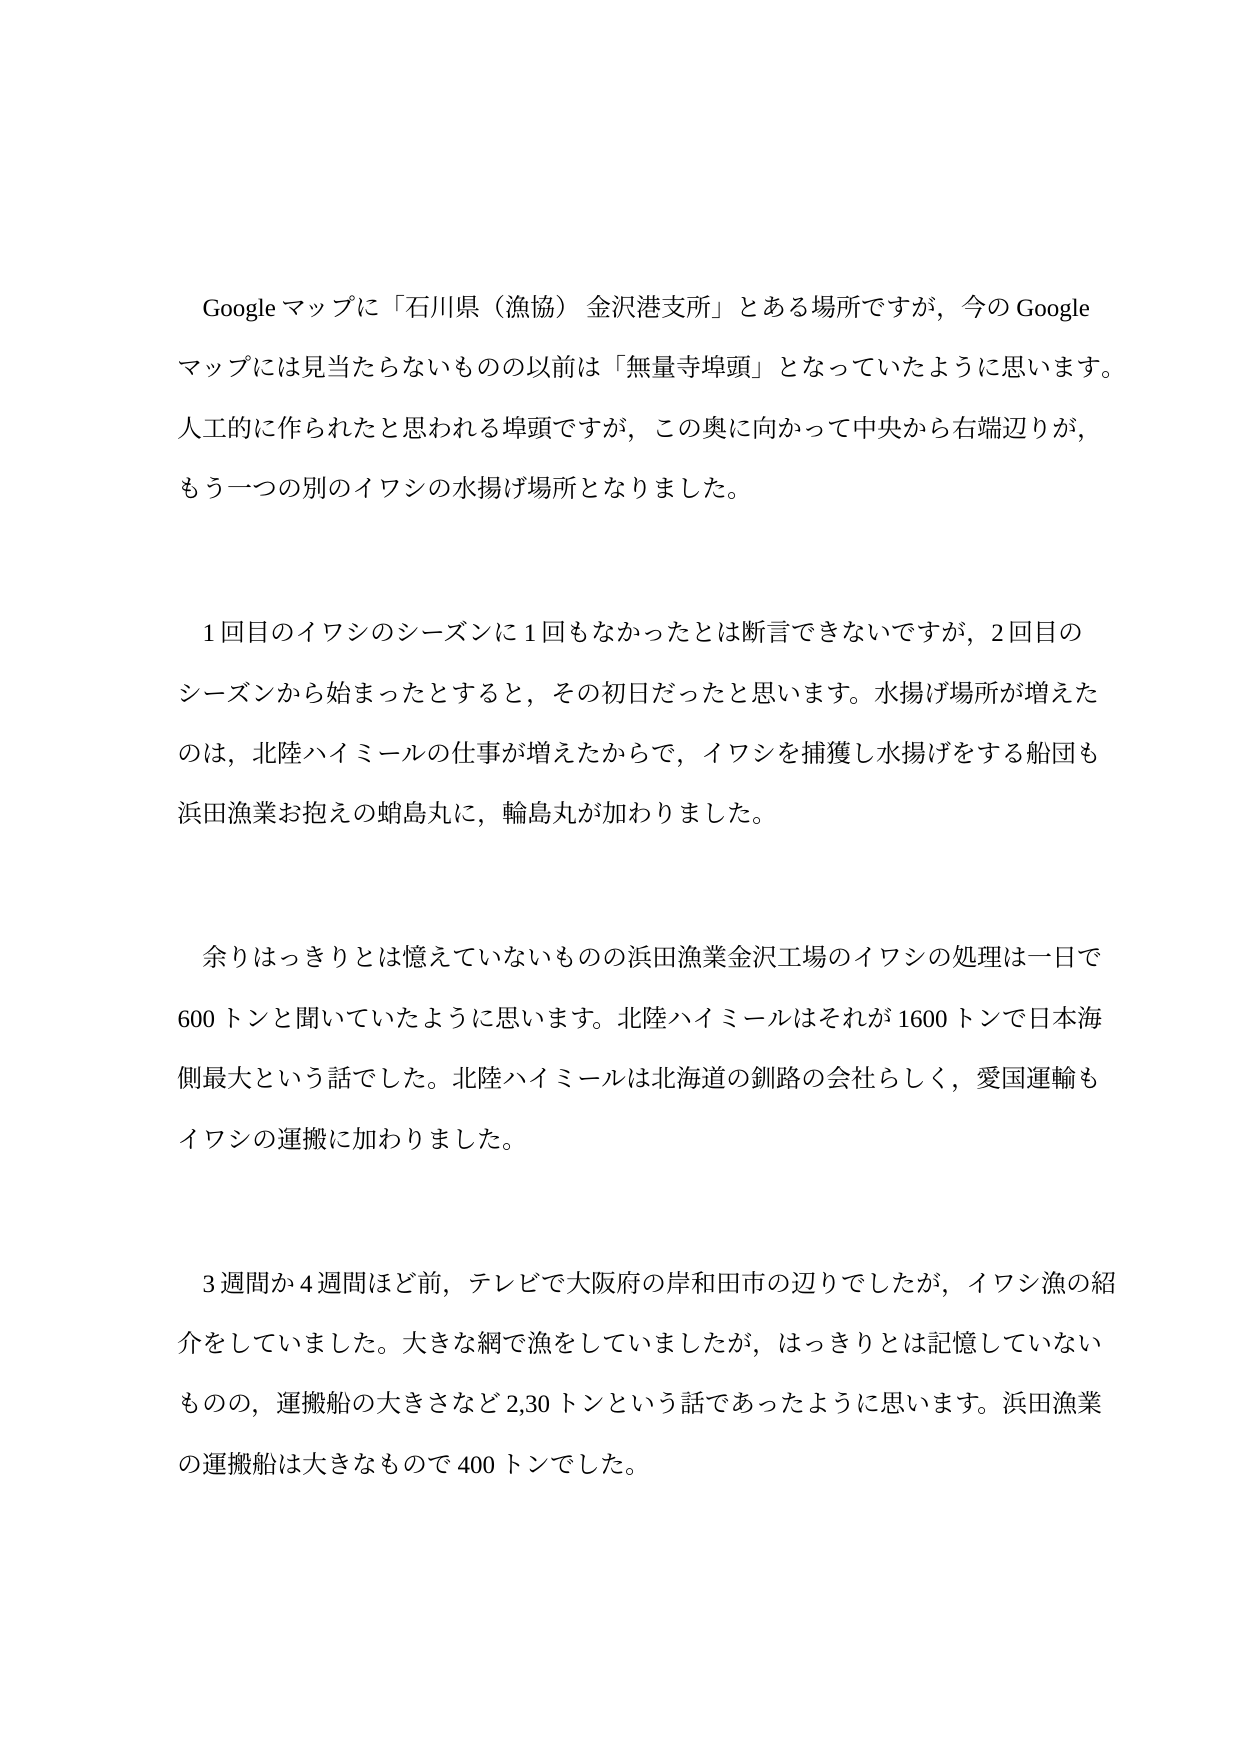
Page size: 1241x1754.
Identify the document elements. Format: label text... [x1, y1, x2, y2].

text 1回目のイワシのシーズンに1回もなかったとは断言できないですが，2回目のシーズンから始まったとすると，その初日だったと思います。水揚げ場所が増えたのは，北陸ハイミールの仕事が増えたからで，イワシを捕獲し水揚げをする船団も浜田漁業お抱えの蛸島丸に，輪島丸が加わりました。 [177, 604, 1122, 838]
text 余りはっきりとは憶えていないものの浜田漁業金沢工場のイワシの処理は一日で600トンと聞いていたように思います。北陸ハイミールはそれが1600トンで日本海側最大という話でした。北陸ハイミールは北海道の釧路の会社らしく，愛国運輸もイワシの運搬に加わりました。 [177, 930, 1122, 1164]
text Googleマップに「石川県（漁協） 金沢港支所」とある場所ですが，今のGoogleマップには見当たらないものの以前は「無量寺埠頭」となっていたように思います。人工的に作られたと思われる埠頭ですが，この奥に向かって中央から右端辺りが，もう一つの別のイワシの水揚げ場所となりました。 [177, 279, 1122, 513]
text 3週間か4週間ほど前，テレビで大阪府の岸和田市の辺りでしたが，イワシ漁の紹介をしていました。大きな網で漁をしていましたが，はっきりとは記憶していないものの，運搬船の大きさなど2,30トンという話であったように思います。浜田漁業の運搬船は大きなもので400トンでした。 [177, 1255, 1122, 1489]
